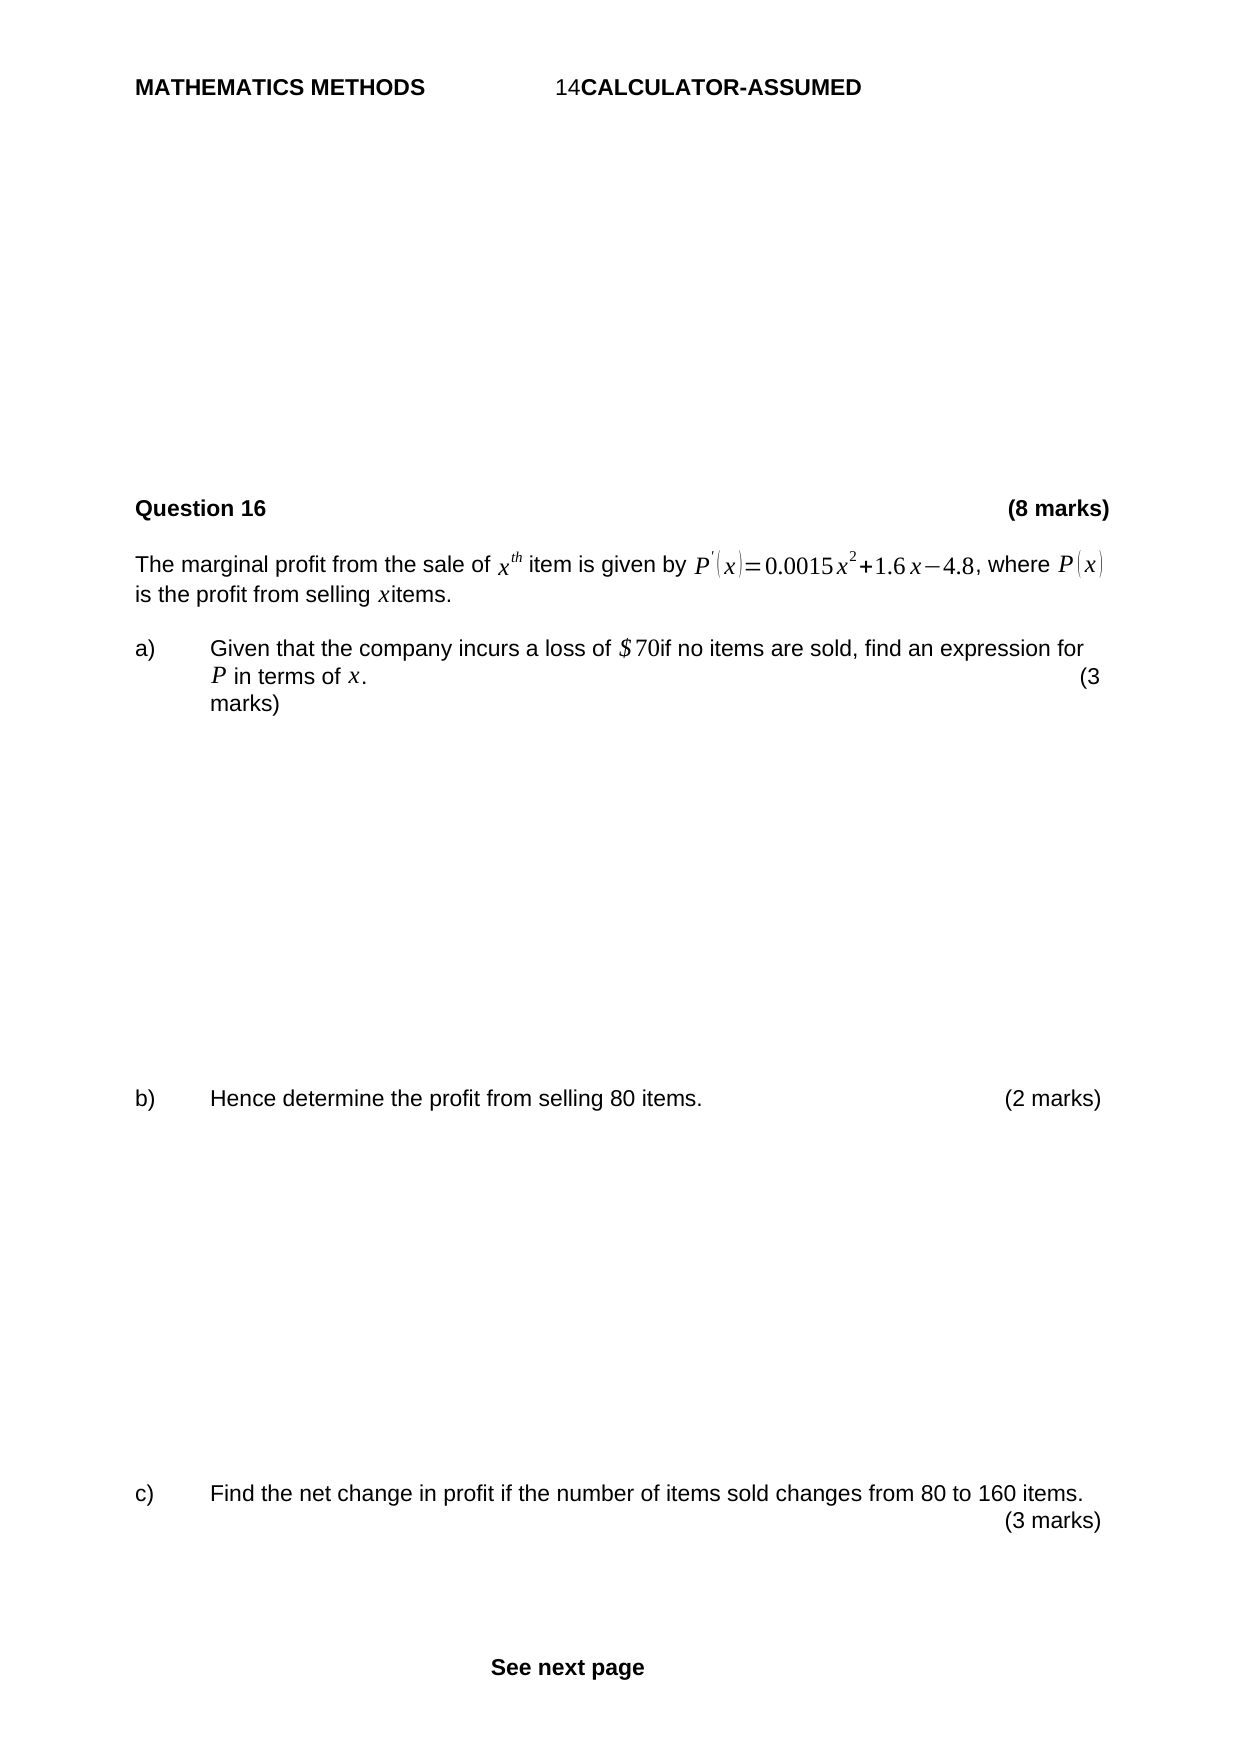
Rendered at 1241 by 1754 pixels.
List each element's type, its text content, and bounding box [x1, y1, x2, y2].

list Find the net change in profit if the number of items sold changes from 80 to 160 items. [135, 1480, 1105, 1507]
text (3 marks) [885, 1507, 1105, 1533]
list Hence determine the profit from selling 80 items. (2 marks) [135, 1085, 1105, 1111]
list Given that the company incurs a loss of if no items are sold, find an expression for in terms of . (3 marks) [135, 634, 1105, 716]
text The marginal profit from the sale of item is given by , where is the profit from selling items. [135, 548, 1105, 608]
text Question 16 (8 marks) [135, 495, 1105, 522]
